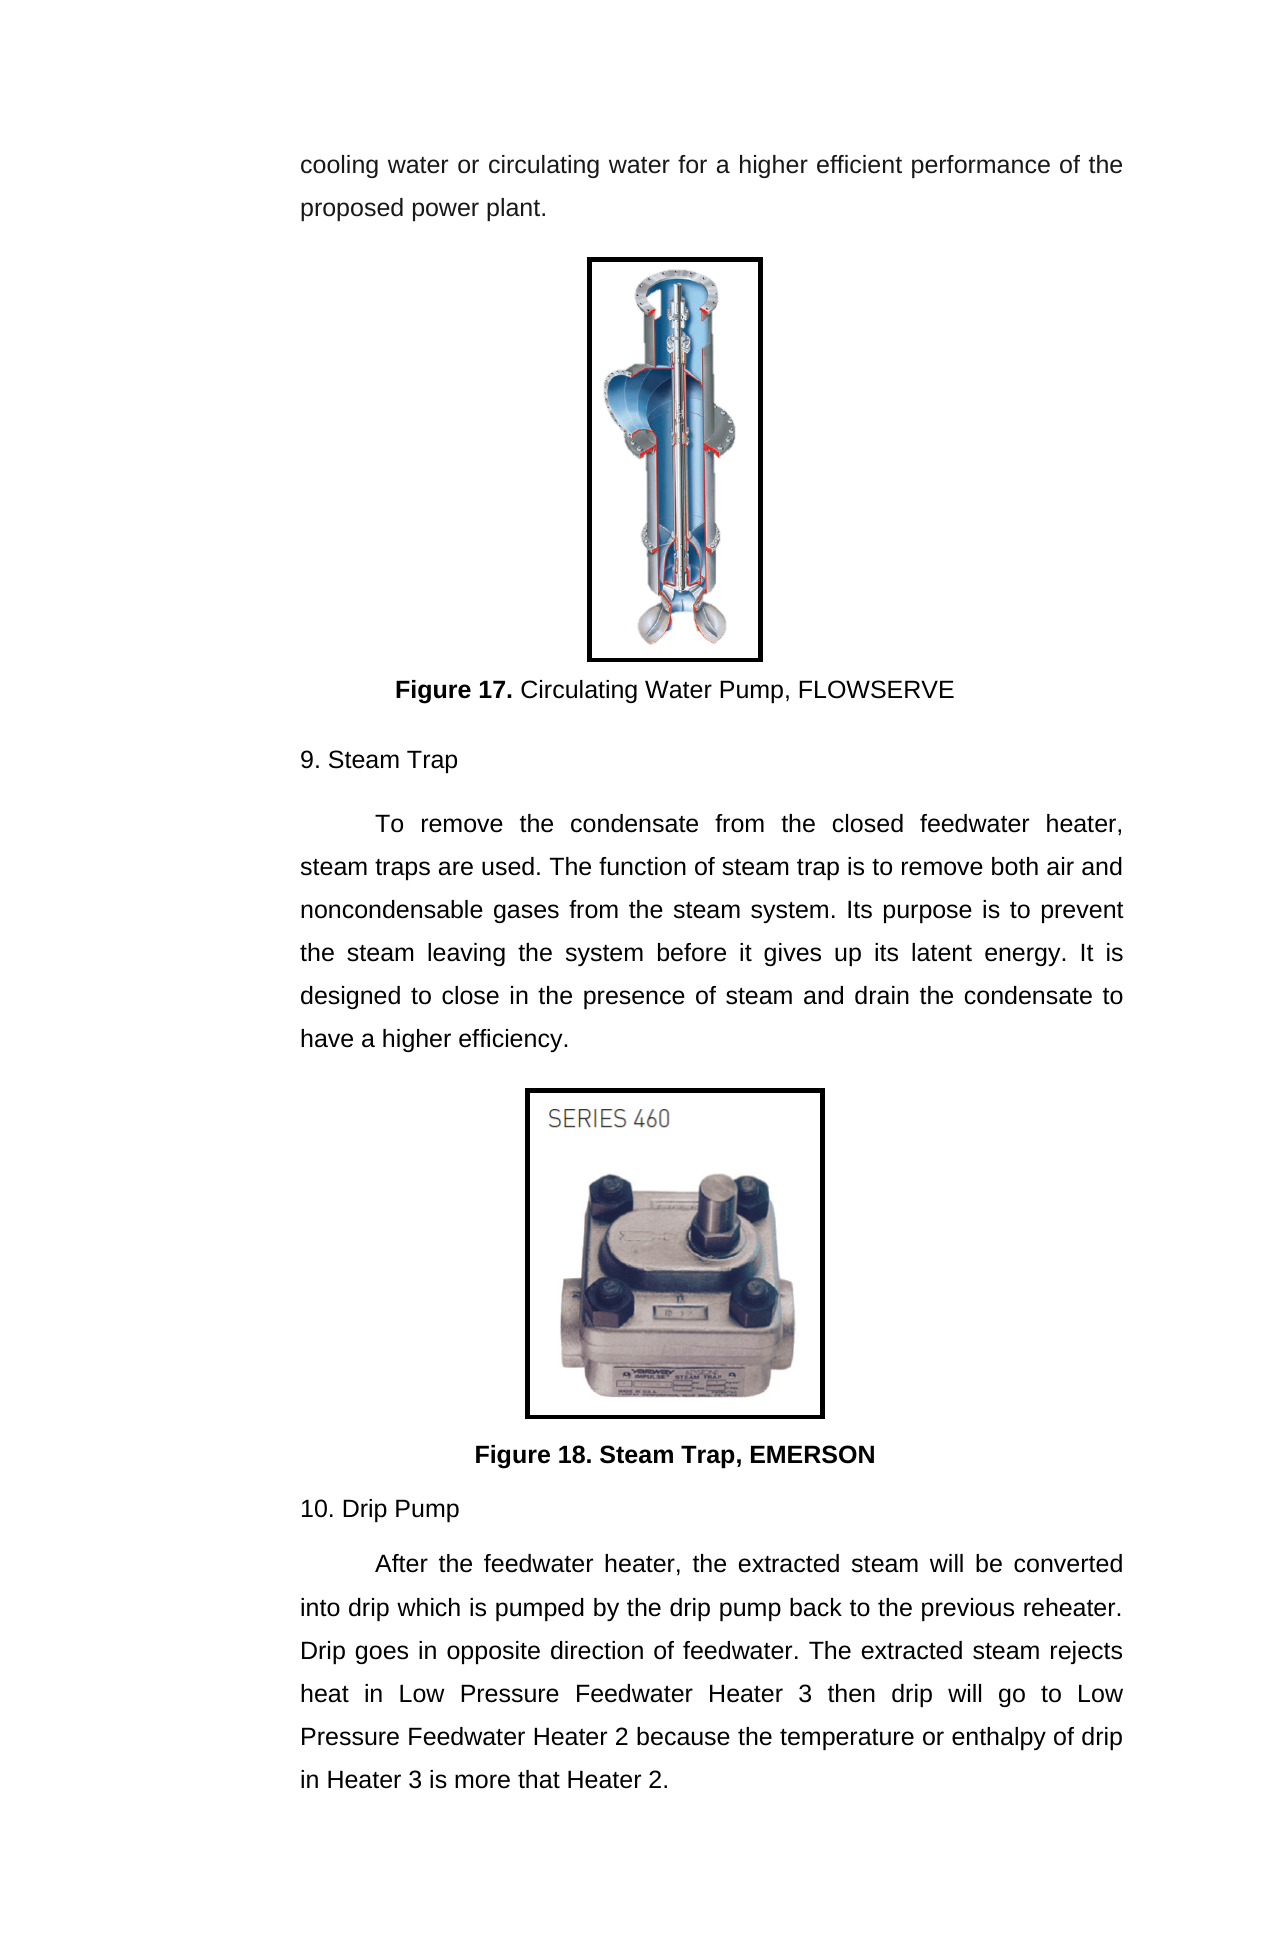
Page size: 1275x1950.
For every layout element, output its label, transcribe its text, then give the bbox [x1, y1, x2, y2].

text 9. Steam Trap [300, 745, 1125, 773]
text Figure 18. Steam Trap, EMERSON [225, 1440, 1125, 1469]
picture [530, 1093, 820, 1415]
text To remove the condensate from the closed feedwater heater, steam traps are used. The function of steam trap is to remove both air and noncondensable gases from the steam system. Its purpose is to prevent the steam leaving the system before it gives up its latent energy. It is designed to close in the presence of steam and drain the condensate to have a higher efficiency. [300, 809, 1125, 1053]
picture [592, 262, 758, 658]
text 10. Drip Pump [225, 1494, 1125, 1523]
text Figure 17. Circulating Water Pump, FLOWSERVE [225, 675, 1125, 703]
